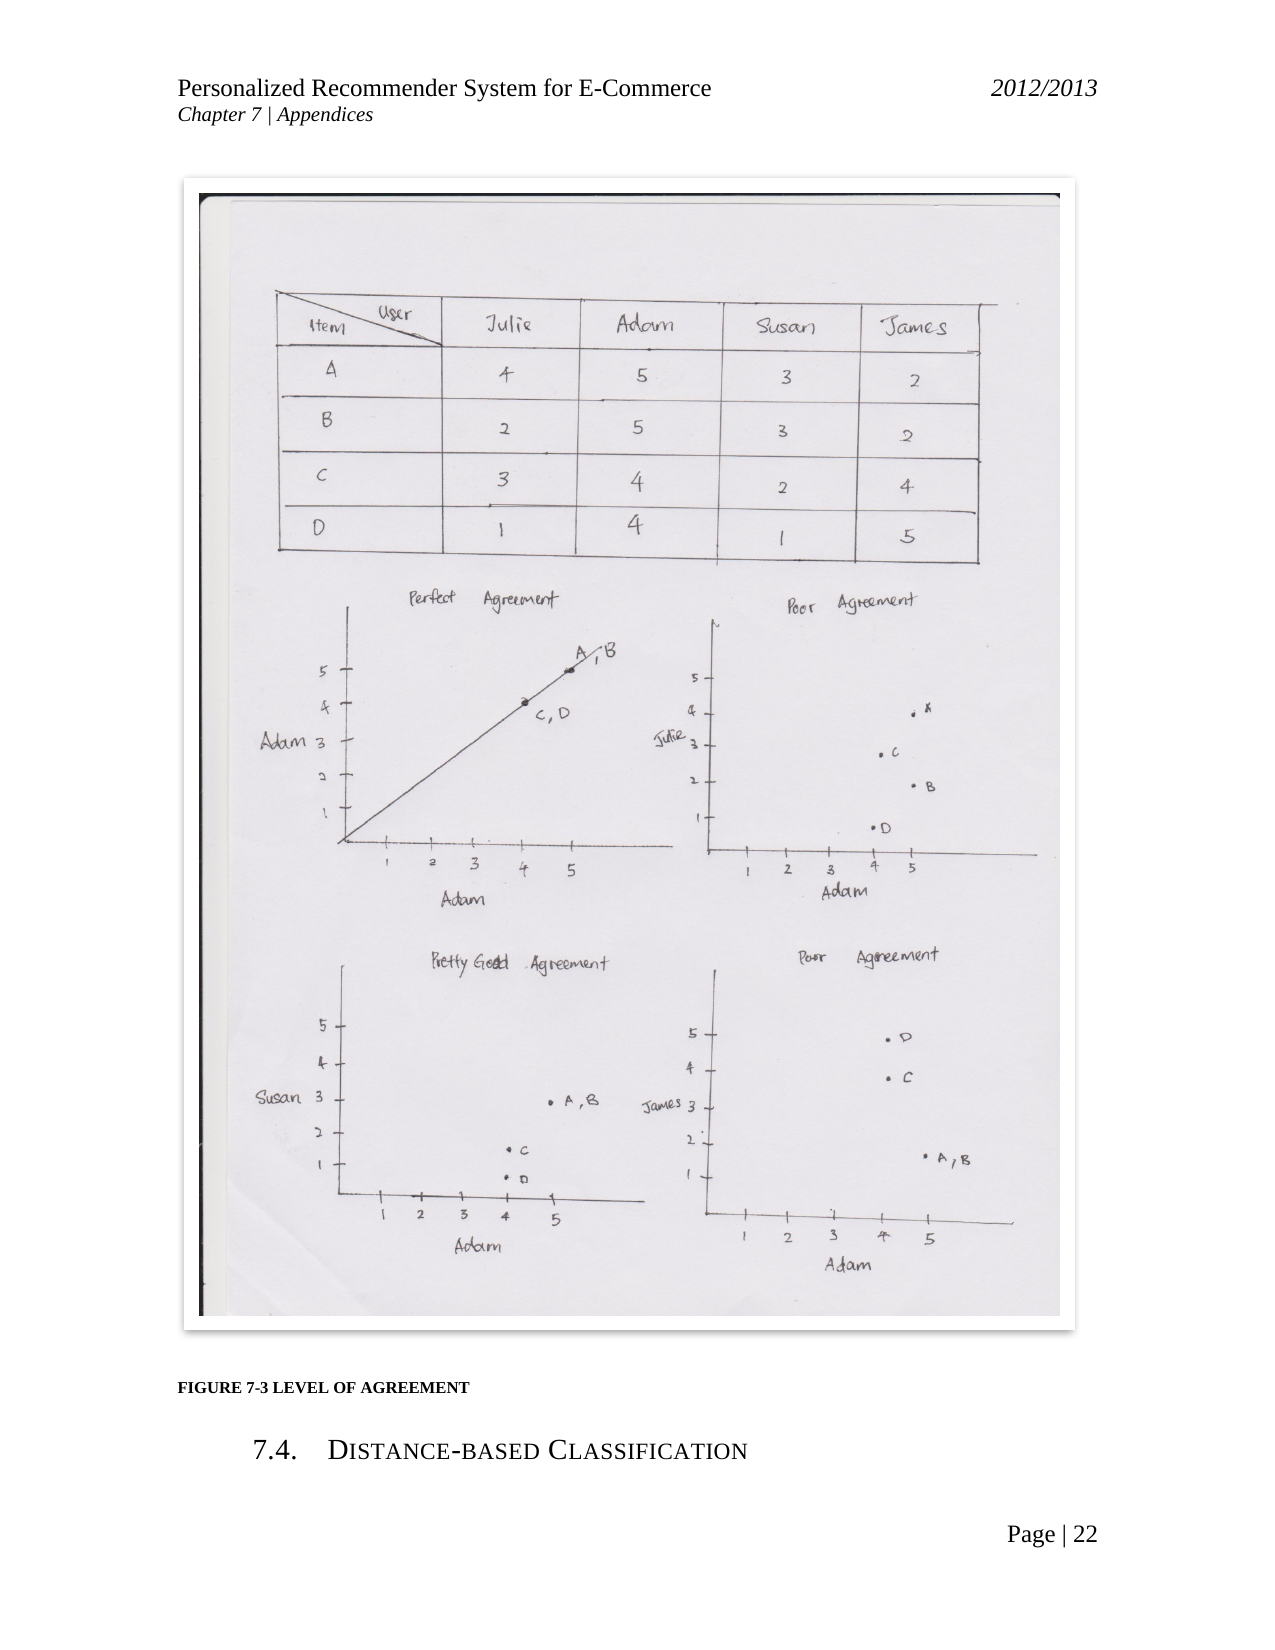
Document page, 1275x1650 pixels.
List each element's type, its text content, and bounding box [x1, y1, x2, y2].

subtitle Distance-based Classification [252, 1432, 1098, 1465]
picture [199, 193, 1060, 1316]
